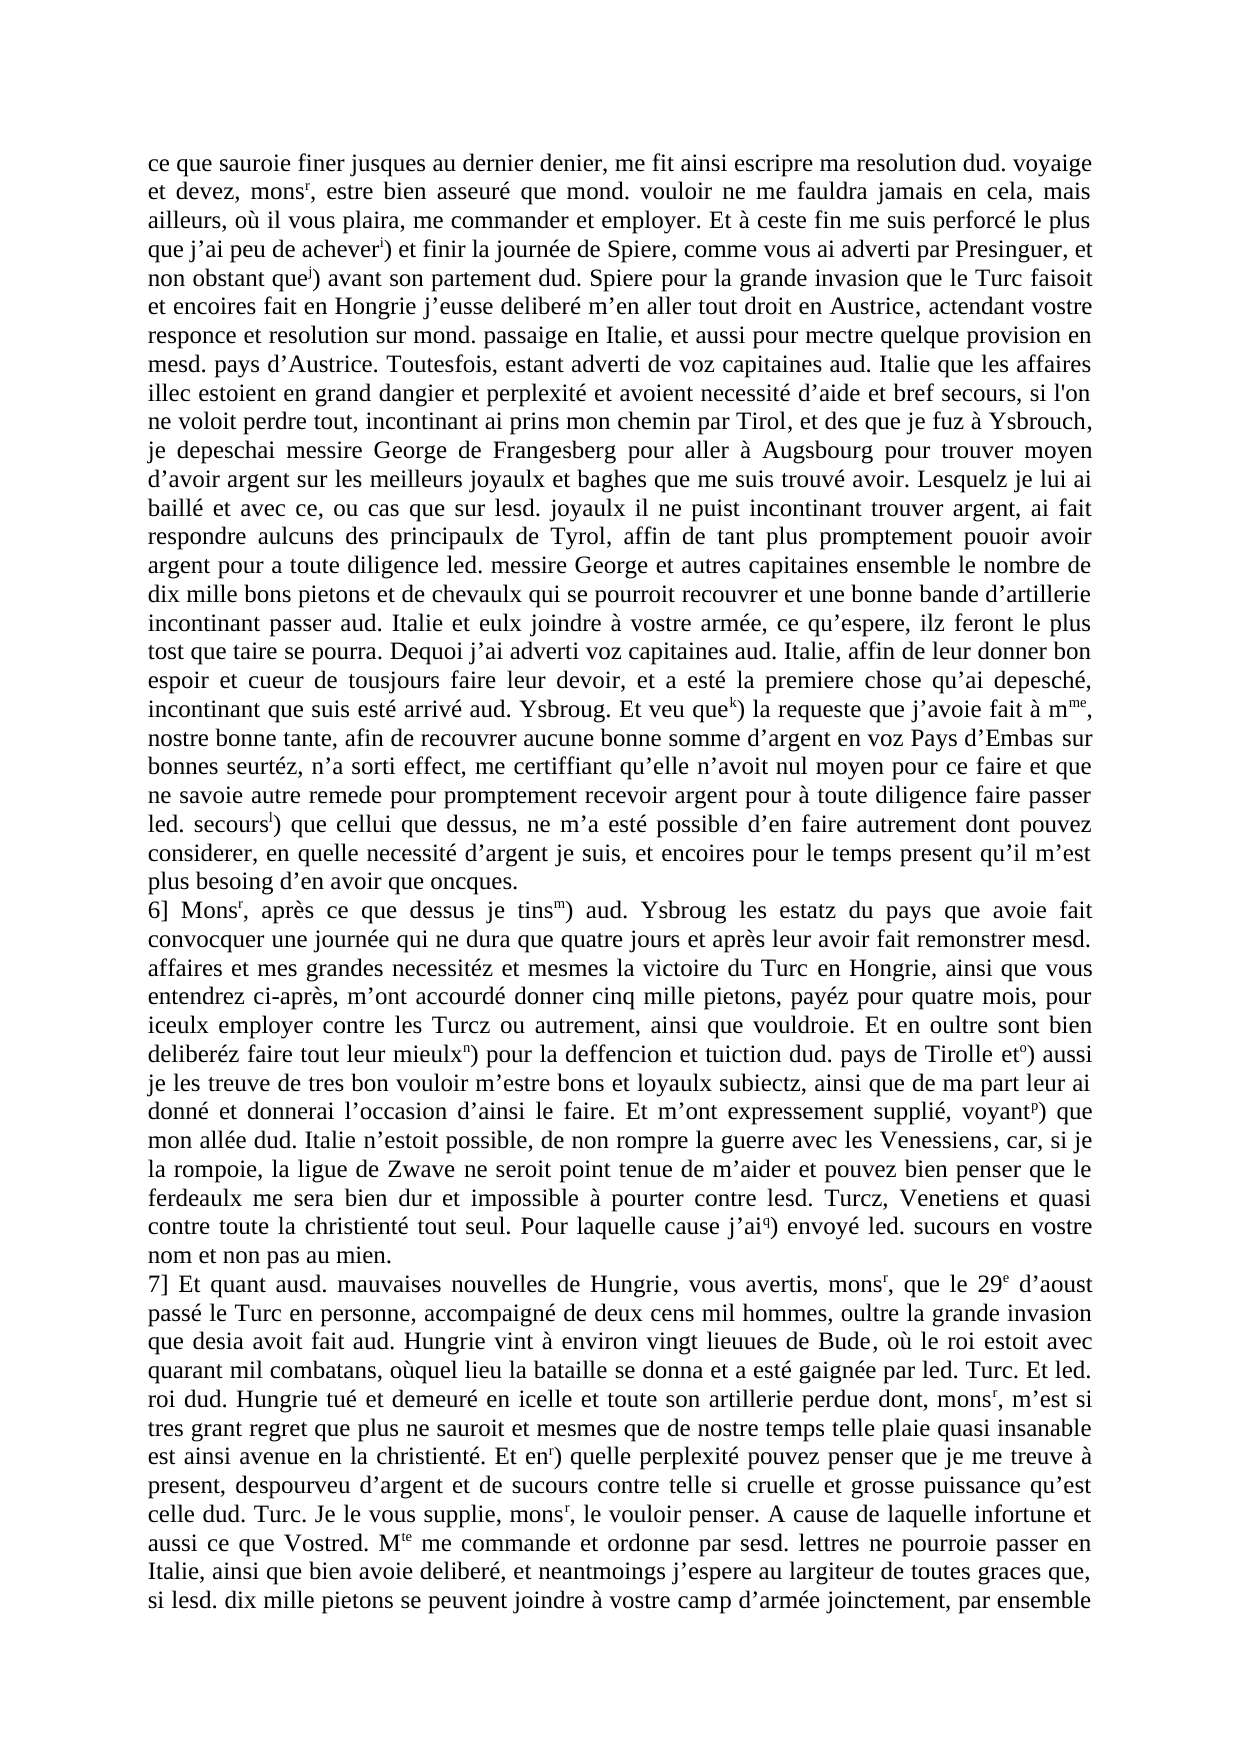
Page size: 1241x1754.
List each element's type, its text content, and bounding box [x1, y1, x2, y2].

text 6] Monsr, après ce que dessus je tinsm) aud. Ysbroug les estatz du pays que avoie fait convocquer une journée qui ne dura que quatre jours et après leur avoir fait remonstrer mesd. affaires et mes grandes necessitéz et mesmes la victoire du Turc en Hongrie, ainsi que vous entendrez ci-après, m’ont accourdé donner cinq mille pietons, payéz pour quatre mois, pour iceulx employer contre les Turcz ou autrement, ainsi que vouldroie. Et en oultre sont bien deliberéz faire tout leur mieulxn) pour la deffencion et tuiction dud. pays de Tirolle eto) aussi je les treuve de tres bon vouloir m’estre bons et loyaulx subiectz, ainsi que de ma part leur ai donné et donnerai l’occasion d’ainsi le faire. Et m’ont expressement supplié, voyantp) que mon allée dud. Italie n’estoit possible, de non rompre la guerre avec les Venessiens, car, si je la rompoie, la ligue de Zwave ne seroit point tenue de m’aider et pouvez bien penser que le ferdeaulx me sera bien dur et impossible à pourter contre lesd. Turcz, Venetiens et quasi contre toute la christienté tout seul. Pour laquelle cause j’aiq) envoyé led. sucours en vostre nom et non pas au mien. [148, 895, 1093, 1269]
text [148, 1269, 1093, 1614]
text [148, 148, 1093, 895]
